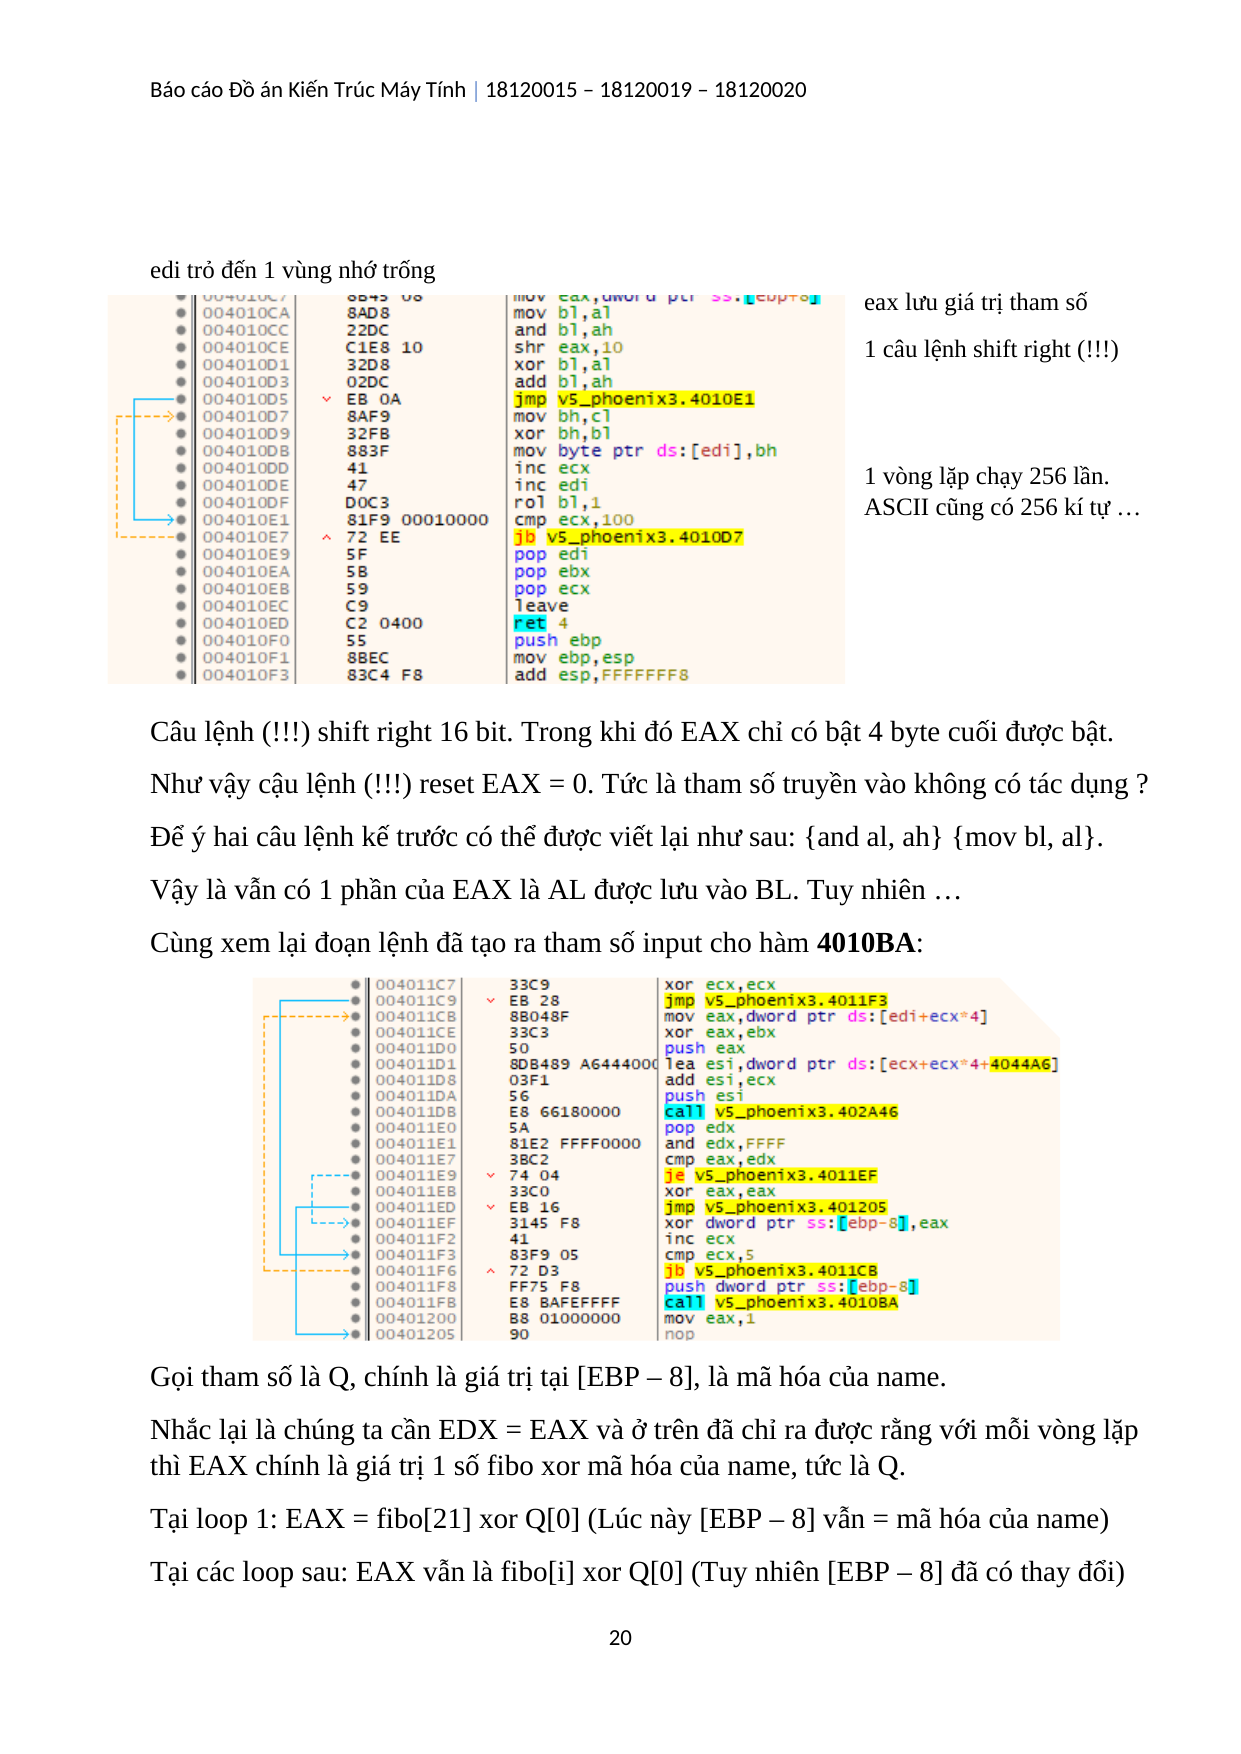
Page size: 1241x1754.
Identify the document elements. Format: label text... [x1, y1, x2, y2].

text Tại các loop sau: EAX vẫn là fibo[i] xor Q[0] (Tuy nhiên [EBP – 8] đã có thay đổi) [150, 1554, 1162, 1588]
text ASCII cũng có 256 kí tự … [846, 492, 1162, 521]
text Tại loop 1: EAX = fibo[21] xor Q[0] (Lúc này [EBP – 8] vẫn = mã hóa của name) [150, 1501, 1162, 1535]
text Vậy là vẫn có 1 phần của EAX là AL được lưu vào BL. Tuy nhiên … [150, 872, 1162, 906]
text Cùng xem lại đoạn lệnh đã tạo ra tham số input cho hàm 4010BA: [150, 925, 1162, 958]
picture [252, 977, 1061, 1341]
text eax lưu giá trị tham số [150, 287, 1162, 315]
text Gọi tham số là Q, chính là giá trị tại [EBP – 8], là mã hóa của name. [150, 1359, 1162, 1393]
text edi trỏ đến 1 vùng nhớ trống [150, 256, 1162, 284]
text 1 câu lệnh shift right (!!!) [846, 334, 1162, 363]
text Câu lệnh (!!!) shift right 16 bit. Trong khi đó EAX chỉ có bật 4 byte cuối được bật. [150, 714, 1162, 747]
text Nhắc lại là chúng ta cần EDX = EAX và ở trên đã chỉ ra được rằng với mỗi vòng lặp thì EAX chính là giá trị 1 số fibo xor mã hóa của name, tức là Q. [150, 1412, 1162, 1482]
text Để ý hai câu lệnh kế trước có thể được viết lại như sau: {and al, ah} {mov bl, al}. [150, 819, 1162, 853]
picture [107, 295, 846, 684]
text 1 vòng lặp chạy 256 lần. [846, 461, 1162, 489]
text Như vậy cậu lệnh (!!!) reset EAX = 0. Tức là tham số truyền vào không có tác dụng ? [150, 767, 1162, 800]
